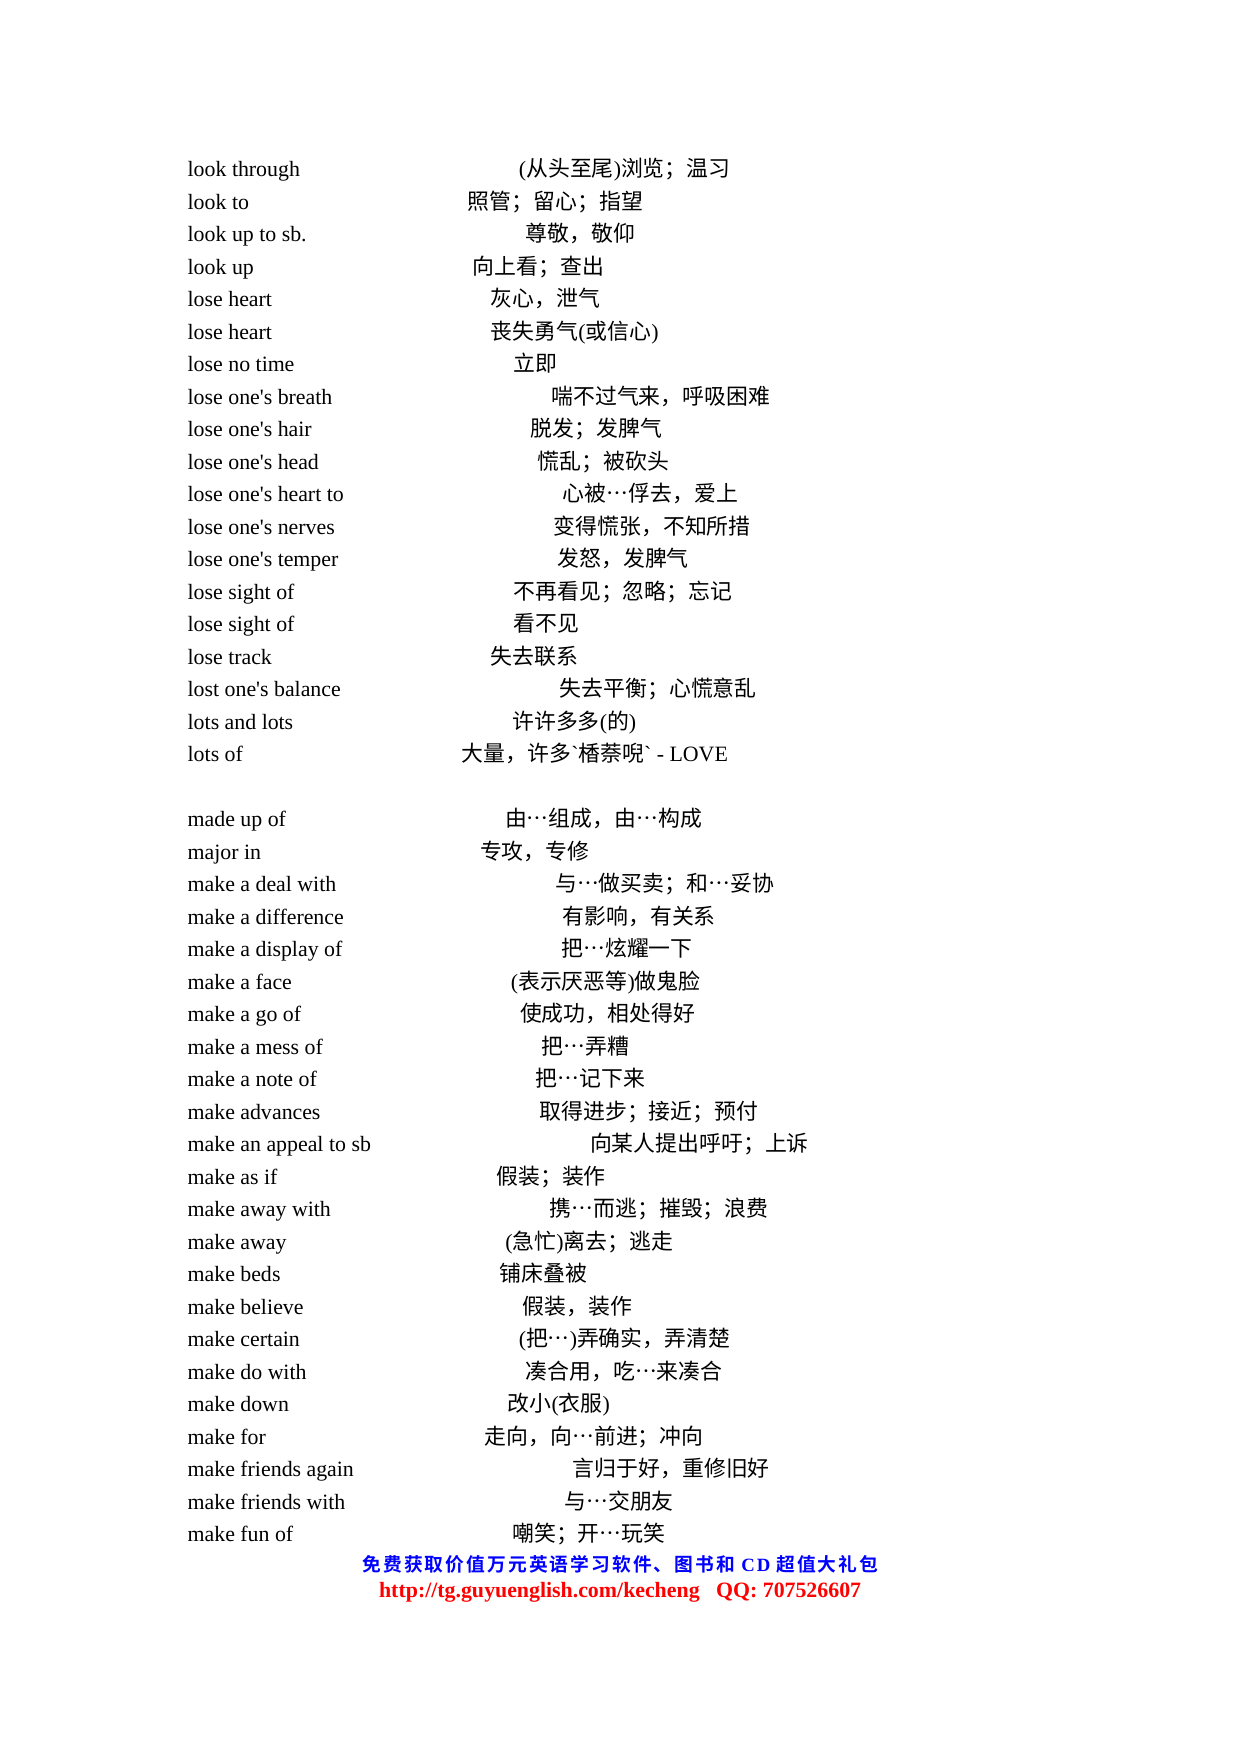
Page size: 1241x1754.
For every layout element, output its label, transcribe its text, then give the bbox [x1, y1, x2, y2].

text lose one's nerves 变得慌张，不知所措 [187, 508, 1053, 541]
text lose one's head 慌乱；被砍头 [187, 443, 1053, 476]
text make advances 取得进步；接近；预付 [187, 1093, 1053, 1126]
text make a deal with 与…做买卖；和…妥协 [187, 866, 1053, 898]
text make a note of 把…记下来 [187, 1061, 1053, 1093]
text lose one's heart to 心被…俘去，爱上 [187, 476, 1053, 508]
text lose one's hair 脱发；发脾气 [187, 411, 1053, 443]
text make an appeal to sb 向某人提出呼吁；上诉 [187, 1126, 1053, 1158]
text lose one's temper 发怒，发脾气 [187, 541, 1053, 573]
text make certain (把…)弄确实，弄清楚 [187, 1321, 1053, 1353]
text lots and lots 许许多多(的) [187, 703, 1053, 736]
text make as if 假装；装作 [187, 1158, 1053, 1191]
text make a face (表示厌恶等)做鬼脸 [187, 963, 1053, 996]
text lots of 大量，许多`楿萘唲` - LOVE [187, 736, 1053, 768]
text make friends again 言归于好，重修旧好 [187, 1451, 1053, 1483]
text lose one's breath 喘不过气来，呼吸困难 [187, 378, 1053, 411]
text make away (急忙)离去；逃走 [187, 1223, 1053, 1256]
text look up 向上看；查出 [187, 248, 1053, 281]
text lose heart 丧失勇气(或信心) [187, 313, 1053, 346]
text lose sight of 不再看见；忽略；忘记 [187, 573, 1053, 606]
text make believe 假装，装作 [187, 1288, 1053, 1321]
text make beds 铺床叠被 [187, 1256, 1053, 1288]
text look to 照管；留心；指望 [187, 183, 1053, 216]
text made up of 由…组成，由…构成 [187, 801, 1053, 833]
text make for 走向，向…前进；冲向 [187, 1418, 1053, 1451]
text look up to sb. 尊敬，敬仰 [187, 216, 1053, 248]
text make fun of 嘲笑；开…玩笑 [187, 1516, 1053, 1548]
text look through (从头至尾)浏览；温习 [187, 151, 1053, 183]
text make down 改小(衣服) [187, 1386, 1053, 1418]
text make do with 凑合用，吃…来凑合 [187, 1353, 1053, 1386]
text make away with 携…而逃；摧毁；浪费 [187, 1191, 1053, 1223]
text make a display of 把…炫耀一下 [187, 931, 1053, 963]
text make friends with 与…交朋友 [187, 1483, 1053, 1516]
text lost one's balance 失去平衡；心慌意乱 [187, 671, 1053, 703]
text lose heart 灰心，泄气 [187, 281, 1053, 313]
text lose sight of 看不见 [187, 606, 1053, 638]
text lose track 失去联系 [187, 638, 1053, 671]
text make a mess of 把…弄糟 [187, 1028, 1053, 1061]
text major in 专攻，专修 [187, 833, 1053, 866]
text make a go of 使成功，相处得好 [187, 996, 1053, 1028]
text lose no time 立即 [187, 346, 1053, 378]
text make a difference 有影响，有关系 [187, 898, 1053, 931]
